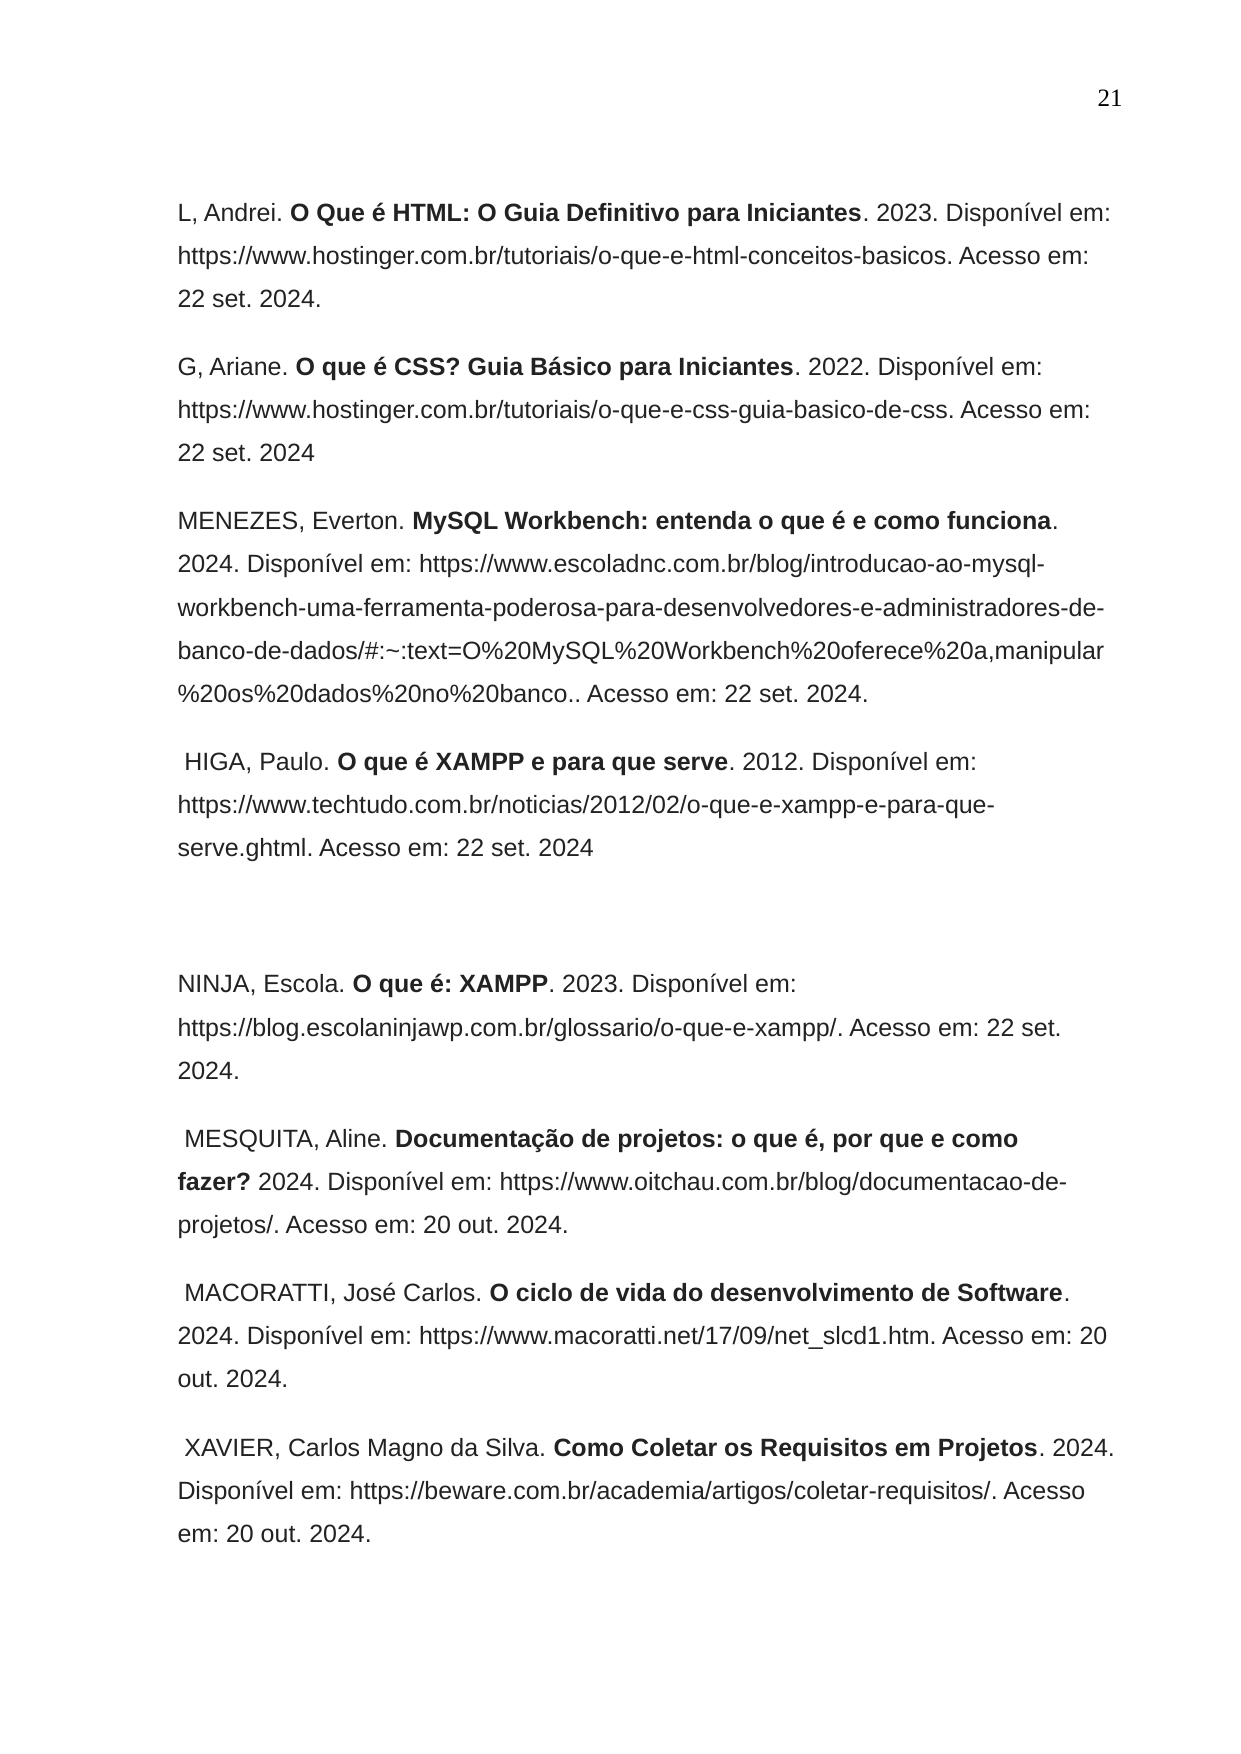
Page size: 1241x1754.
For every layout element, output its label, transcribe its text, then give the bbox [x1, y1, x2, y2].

text MACORATTI, José Carlos. O ciclo de vida do desenvolvimento de Software. 2024. Disponível em: https://www.macoratti.net/17/09/net_slcd1.htm. Acesso em: 20 out. 2024. [177, 1278, 1122, 1393]
text L, Andrei. O Que é HTML: O Guia Definitivo para Iniciantes. 2023. Disponível em: https://www.hostinger.com.br/tutoriais/o-que-e-html-conceitos-basicos. Acesso em: 22 set. 2024. [177, 198, 1122, 313]
text G, Ariane. O que é CSS? Guia Básico para Iniciantes. 2022. Disponível em: https://www.hostinger.com.br/tutoriais/o-que-e-css-guia-basico-de-css. Acesso em: 22 set. 2024 [177, 352, 1122, 467]
text NINJA, Escola. O que é: XAMPP. 2023. Disponível em: https://blog.escolaninjawp.com.br/glossario/o-que-e-xampp/. Acesso em: 22 set. 2024. [177, 969, 1122, 1084]
text MENEZES, Everton. MySQL Workbench: entenda o que é e como funciona. 2024. Disponível em: https://www.escoladnc.com.br/blog/introducao-ao-mysql-workbench-uma-ferramenta-poderosa-para-desenvolvedores-e-administradores-de-banco-de-dados/#:~:text=O%20MySQL%20Workbench%20oferece%20a,manipular%20os%20dados%20no%20banco.. Acesso em: 22 set. 2024. [177, 506, 1122, 708]
text XAVIER, Carlos Magno da Silva. Como Coletar os Requisitos em Projetos. 2024. Disponível em: https://beware.com.br/academia/artigos/coletar-requisitos/. Acesso em: 20 out. 2024. [177, 1433, 1122, 1548]
text HIGA, Paulo. O que é XAMPP e para que serve. 2012. Disponível em: https://www.techtudo.com.br/noticias/2012/02/o-que-e-xampp-e-para-que-serve.ghtml. Acesso em: 22 set. 2024 [177, 747, 1122, 862]
text MESQUITA, Aline. Documentação de projetos: o que é, por que e como fazer? 2024. Disponível em: https://www.oitchau.com.br/blog/documentacao-de-projetos/. Acesso em: 20 out. 2024. [177, 1124, 1122, 1239]
